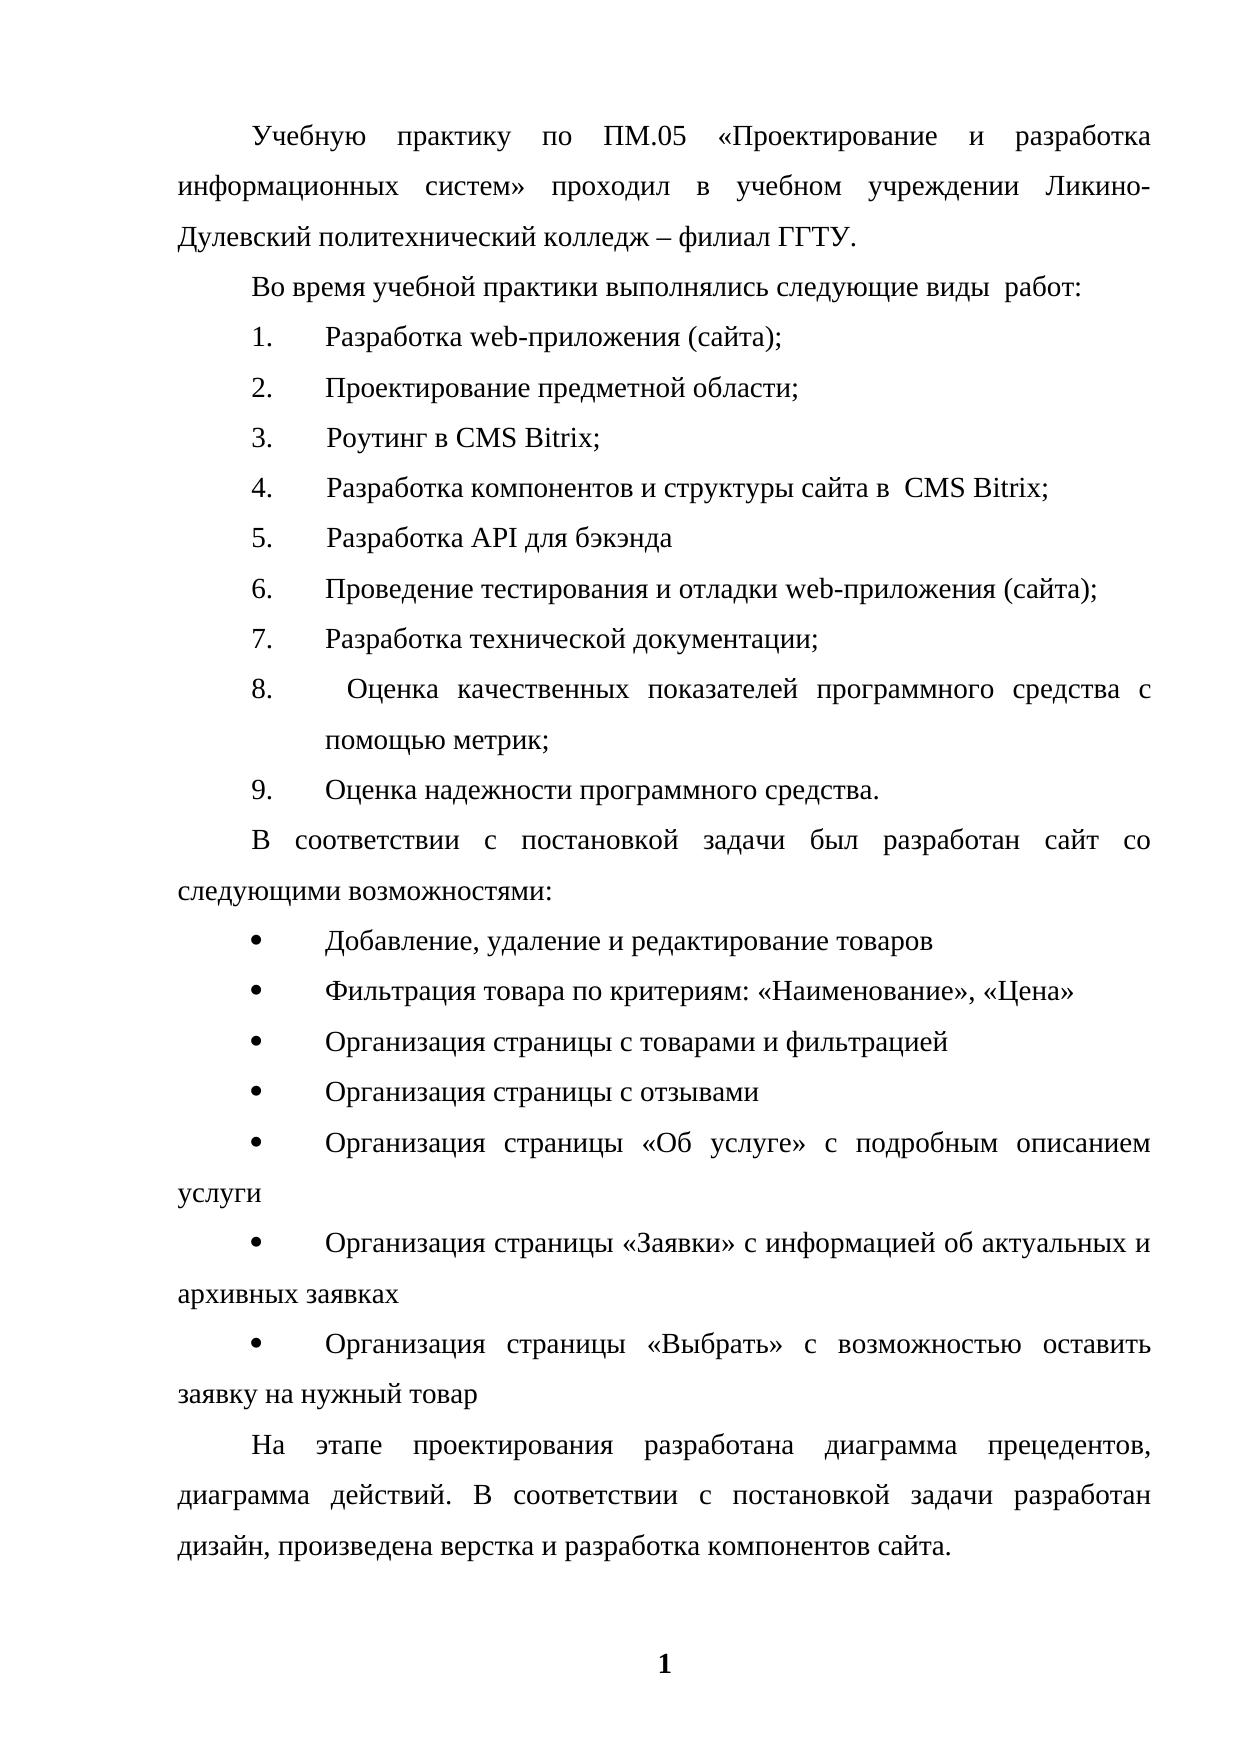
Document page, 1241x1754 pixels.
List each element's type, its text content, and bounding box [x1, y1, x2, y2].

list Оценка надежности программного средства. [251, 772, 1152, 806]
list Фильтрация товара по критериям: «Наименование», «Цена» [177, 973, 1152, 1007]
list Проектирование предметной области; [177, 370, 1152, 403]
list Организация страницы «Выбрать» с возможностью оставить заявку на нужный товар [177, 1326, 1152, 1410]
list Проведение тестирования и отладки web-приложения (сайта); [177, 571, 1152, 604]
list Организация страницы с товарами и фильтрацией [177, 1024, 1152, 1058]
text Учебную практику по ПМ.05 «Проектирование и разработка информационных систем» проходил в учебном учреждении Ликино-Дулевский политехнический колледж – филиал ГГТУ. [177, 118, 1152, 252]
text На этапе проектирования разработана диаграмма прецедентов, диаграмма действий. В соответствии с постановкой задачи разработан дизайн, произведена верстка и разработка компонентов сайта. [177, 1427, 1152, 1561]
text Во время учебной практики выполнялись следующие виды работ: [177, 269, 1152, 303]
list Добавление, удаление и редактирование товаров [177, 923, 1152, 957]
list Разработка компонентов и структуры сайта в CMS Bitrix; [251, 470, 1152, 504]
text В соответствии с постановкой задачи был разработан сайт со следующими возможностями: [177, 822, 1152, 906]
list Организация страницы с отзывами [177, 1074, 1152, 1108]
list Оценка качественных показателей программного средства с помощью метрик; [251, 672, 1152, 755]
list Организация страницы «Об услуге» с подробным описанием услуги [177, 1125, 1152, 1209]
list Разработка API для бэкэнда [251, 521, 1152, 554]
list Роутинг в CMS Bitrix; [251, 420, 1152, 453]
list Организация страницы «Заявки» с информацией об актуальных и архивных заявках [177, 1226, 1152, 1309]
list Разработка web-приложения (сайта); [177, 319, 1152, 353]
list Разработка технической документации; [177, 621, 1152, 655]
